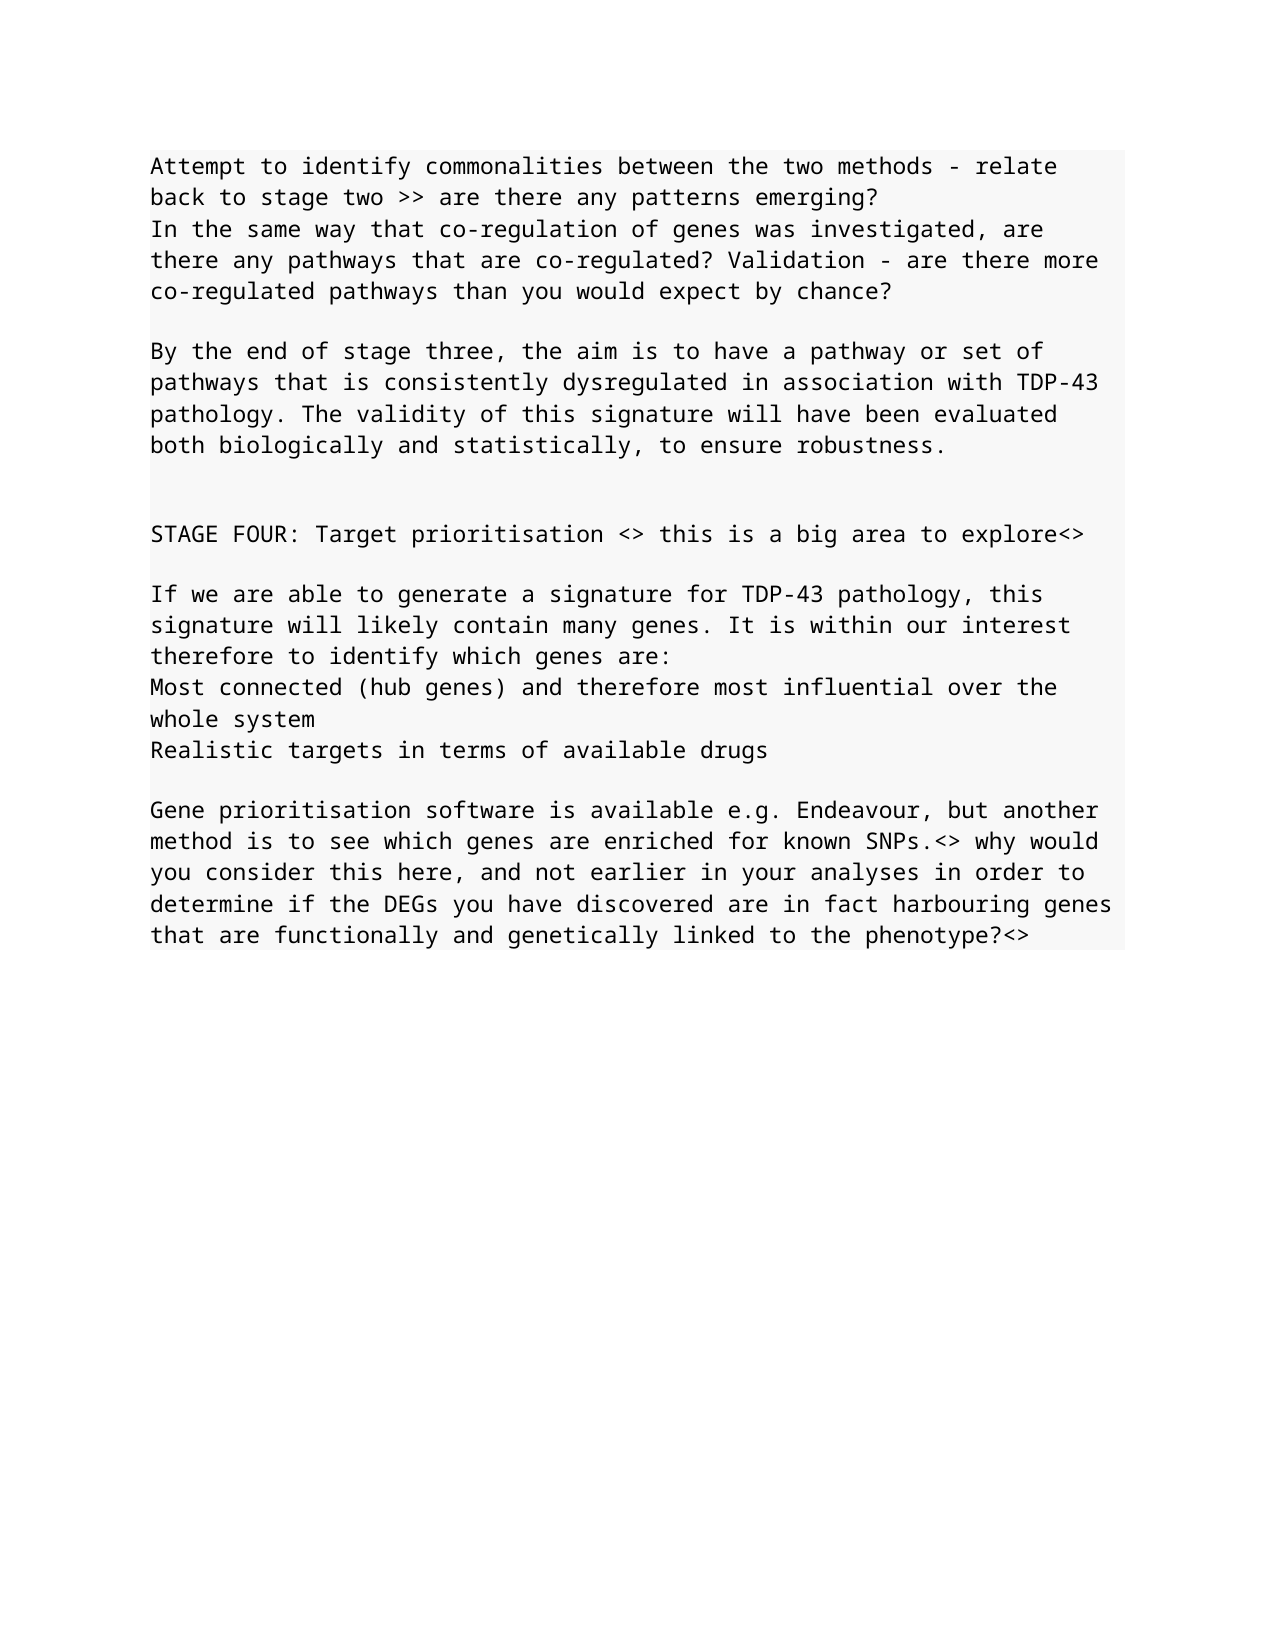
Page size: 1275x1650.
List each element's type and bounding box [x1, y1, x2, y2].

text [150, 150, 1125, 950]
